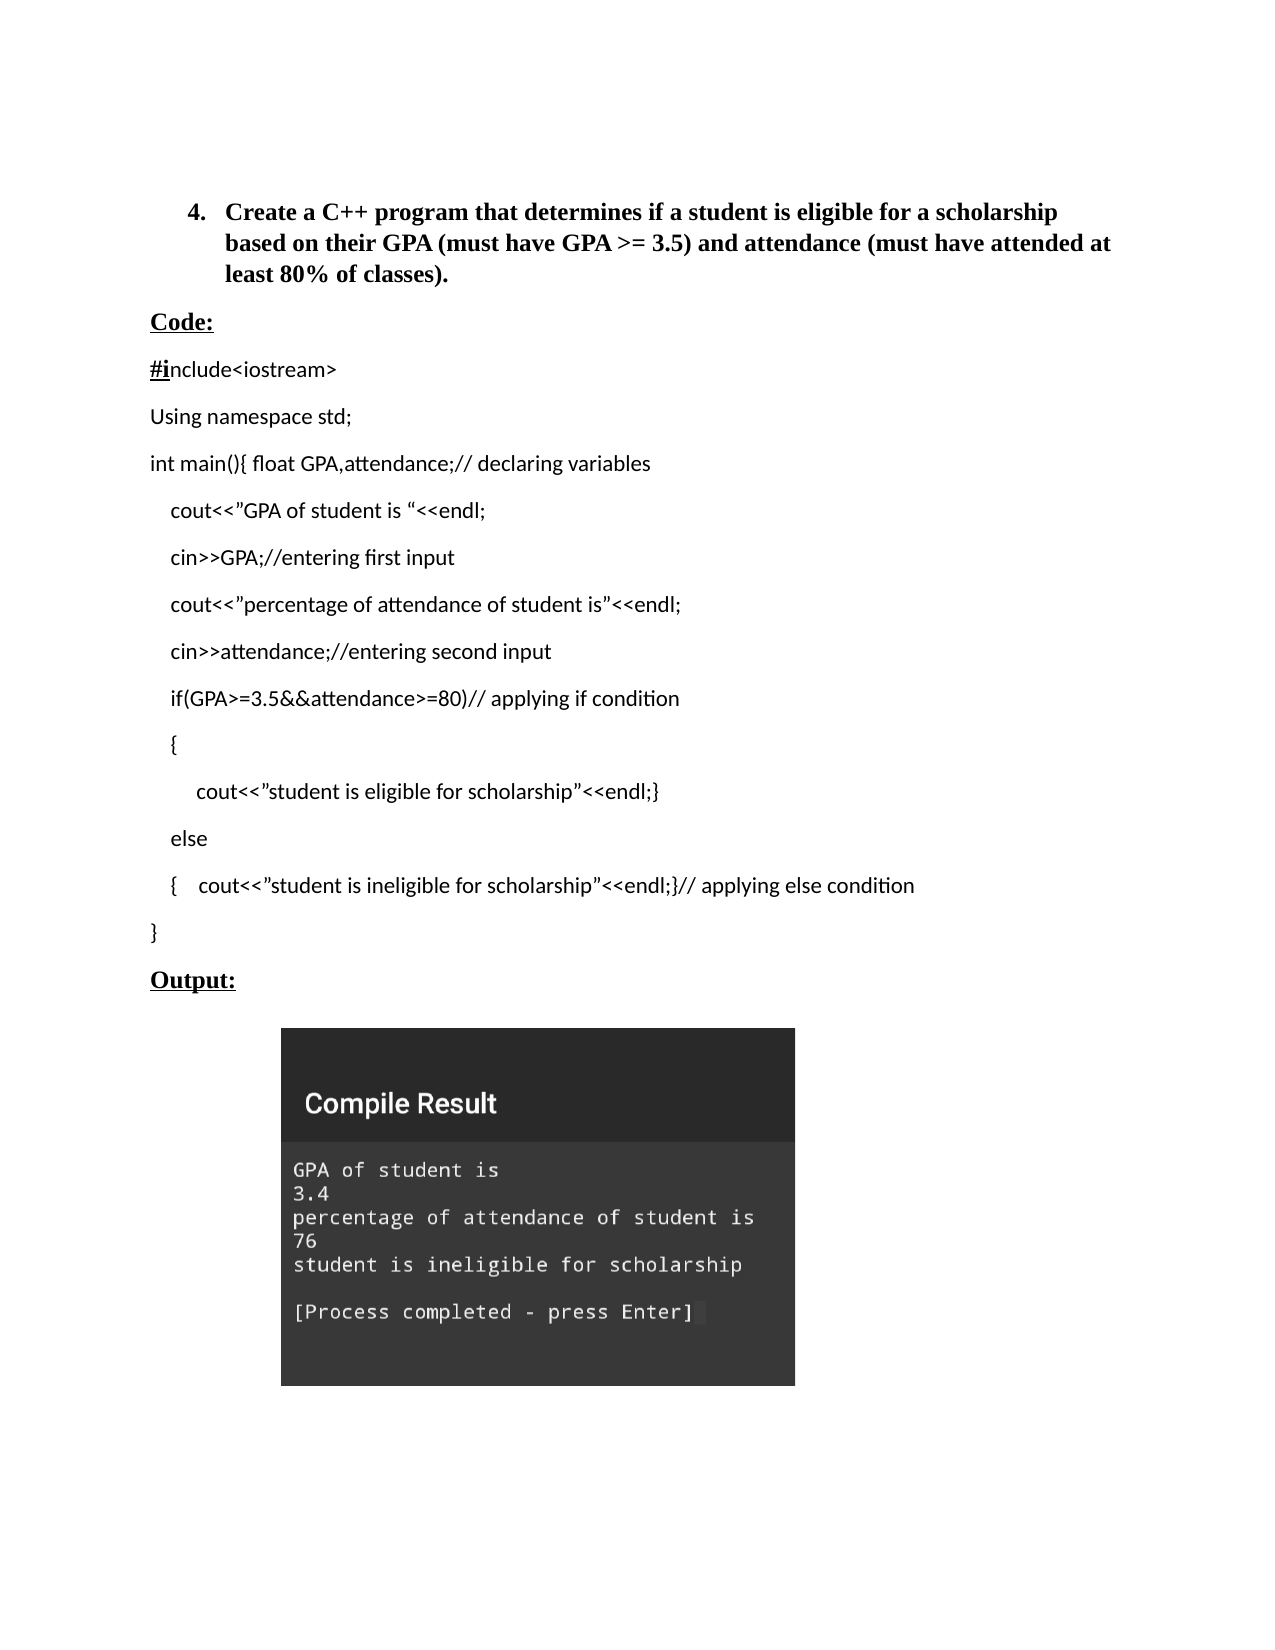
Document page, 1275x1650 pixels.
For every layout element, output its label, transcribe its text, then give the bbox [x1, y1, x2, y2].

text else [150, 824, 1125, 852]
text { cout<<”student is ineligible for scholarship”<<endl;}// applying else condition [150, 871, 1125, 899]
text #include<iostream> [150, 354, 1125, 383]
text cin>>GPA;//entering first input [150, 543, 1125, 571]
text cin>>attendance;//entering second input [150, 637, 1125, 665]
text Code: [150, 307, 1125, 335]
text if(GPA>=3.5&&attendance>=80)// applying if condition [150, 684, 1125, 712]
picture [281, 1028, 796, 1386]
text cout<<”GPA of student is “<<endl; [150, 496, 1125, 524]
text { [150, 731, 1125, 758]
text } [150, 918, 1125, 946]
text Output: [150, 965, 1125, 994]
list Create a C++ program that determines if a student is eligible for a scholarship based on their GPA (must have GPA >= 3.5) and attendance (must have attended at least 80% of classes). [187, 197, 1125, 288]
text Using namespace std; [150, 402, 1125, 430]
text cout<<”student is eligible for scholarship”<<endl;} [150, 777, 1125, 805]
text int main(){ float GPA,attendance;// declaring variables [150, 449, 1125, 477]
text cout<<”percentage of attendance of student is”<<endl; [150, 590, 1125, 618]
